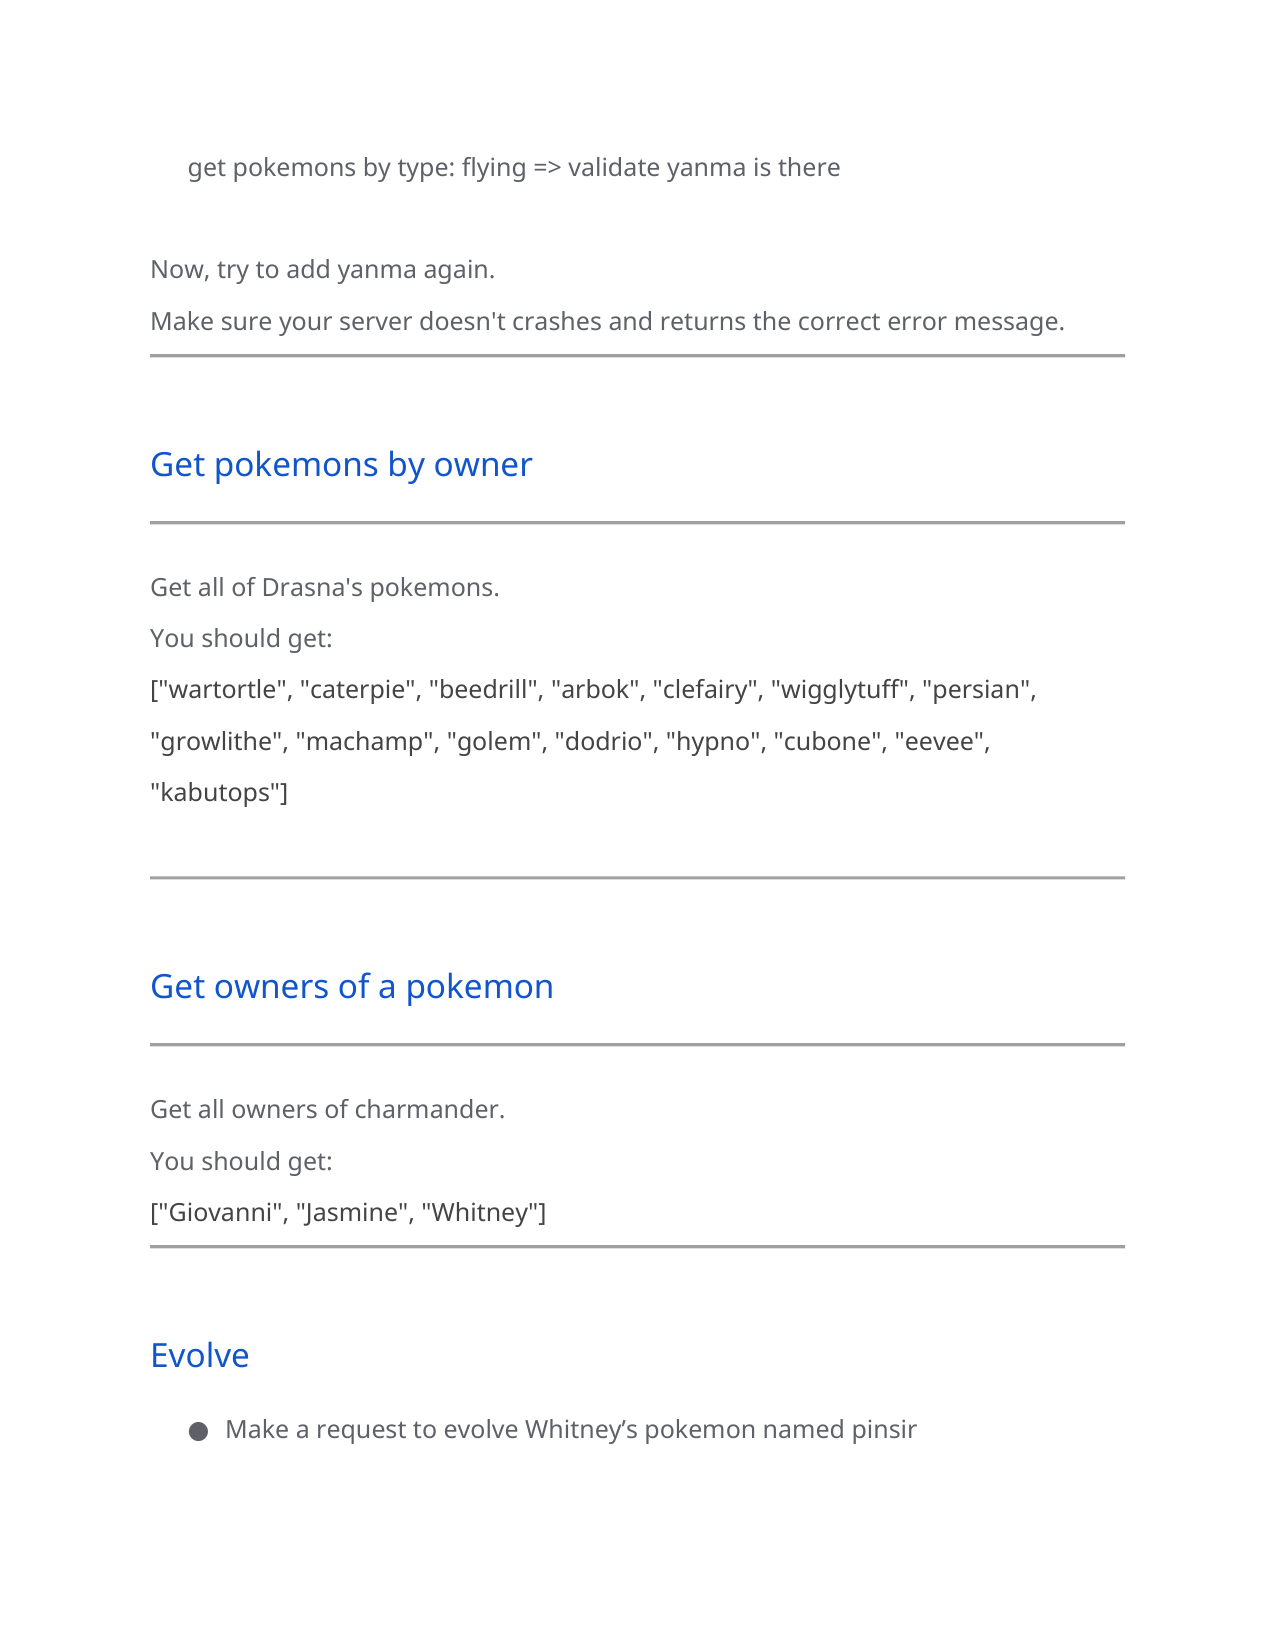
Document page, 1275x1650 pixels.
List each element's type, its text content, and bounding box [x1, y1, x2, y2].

text Get all owners of charmander. [150, 1092, 1125, 1126]
list get pokemons by type: flying => validate yanma is there [187, 150, 1125, 184]
text ["wartortle", "caterpie", "beedrill", "arbok", "clefairy", "wigglytuff", "persian", "growlithe", "machamp", "golem", "dodrio", "hypno", "cubone", "eevee", "kabutops"] [150, 672, 1125, 808]
list Make a request to evolve Whitney’s pokemon named pinsir [187, 1412, 1125, 1446]
subtitle Evolve [150, 1332, 1125, 1377]
text You should get: [150, 621, 1125, 655]
text Make sure your server doesn't crashes and returns the correct error message. [150, 303, 1125, 337]
text ["Giovanni", "Jasmine", "Whitney"] [150, 1194, 1125, 1228]
text Get all of Drasna's pokemons. [150, 570, 1125, 604]
text Now, try to add yanma again. [150, 252, 1125, 286]
subtitle Get pokemons by owner [150, 441, 1125, 486]
subtitle Get owners of a pokemon [150, 963, 1125, 1008]
text You should get: [150, 1143, 1125, 1177]
